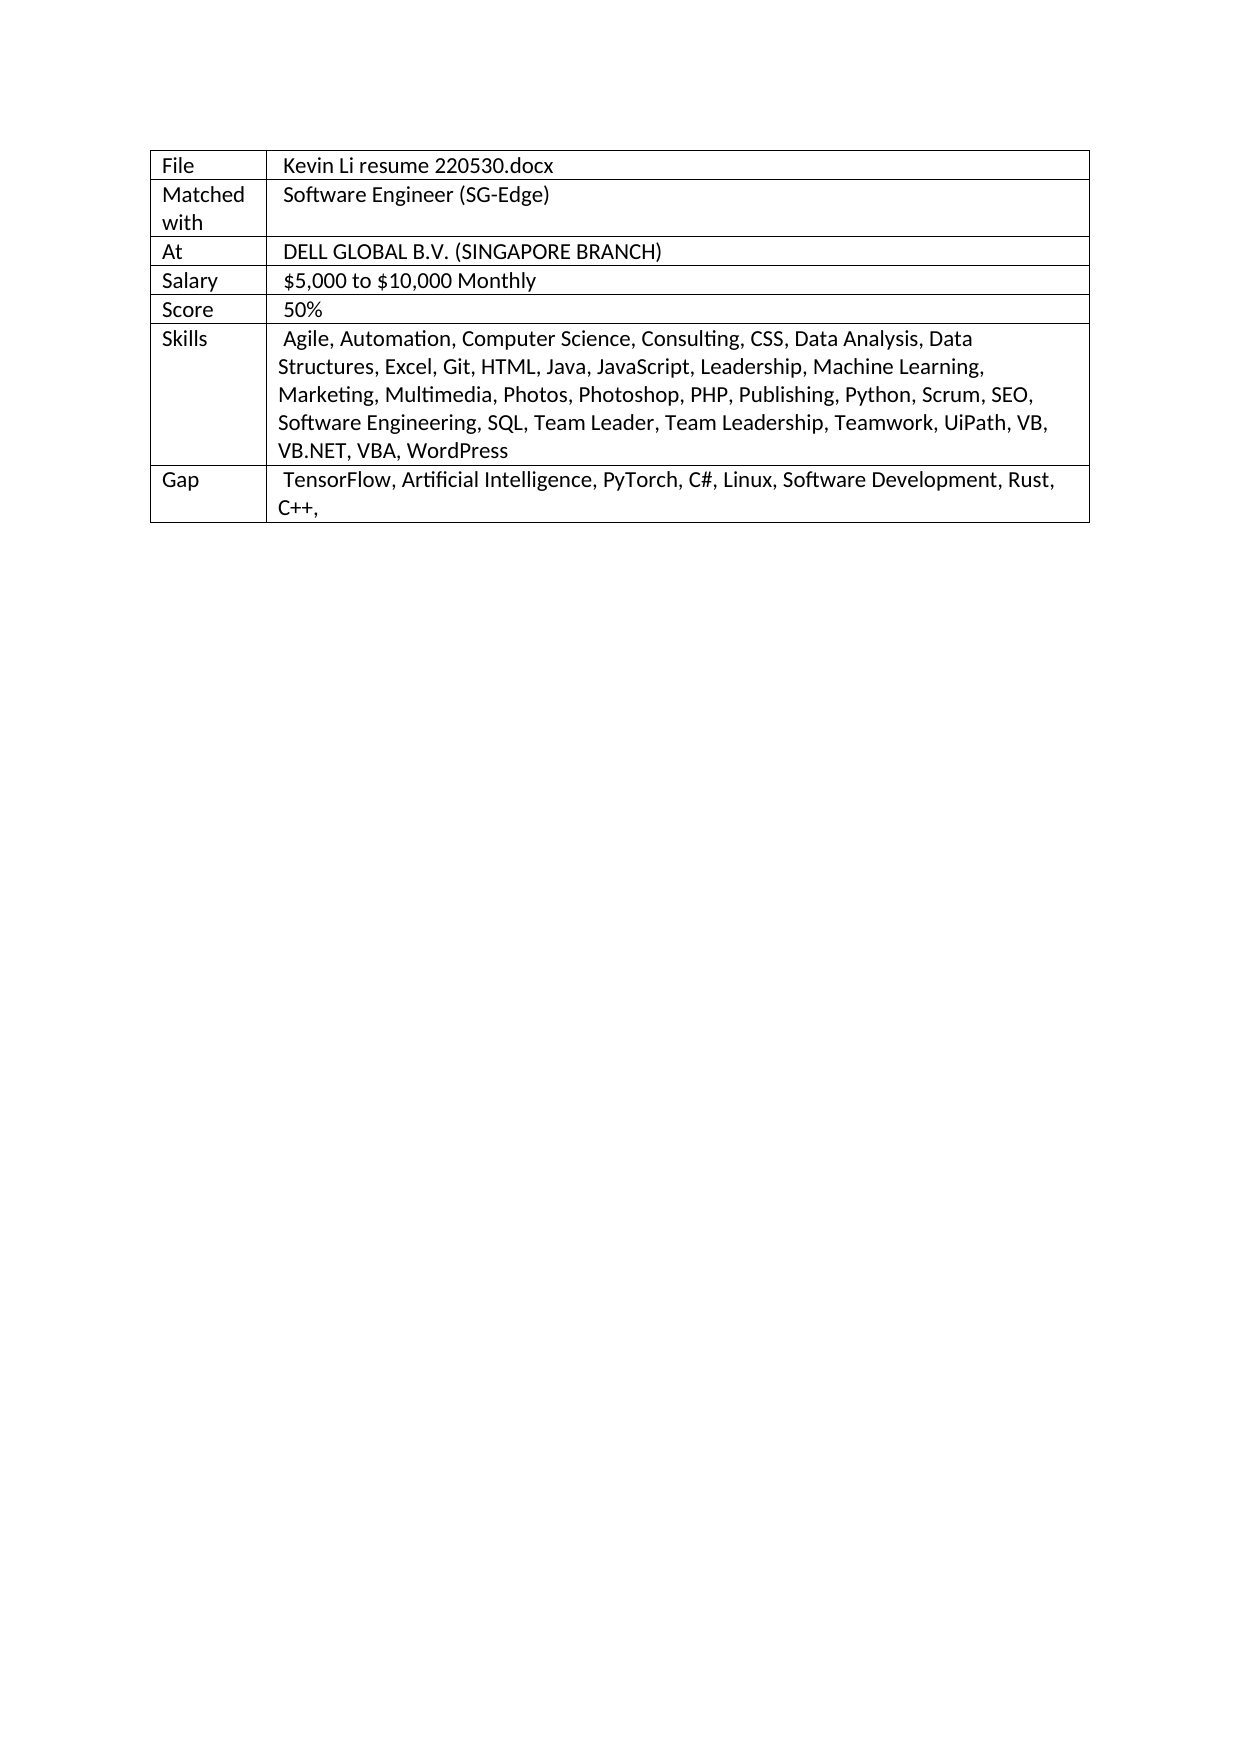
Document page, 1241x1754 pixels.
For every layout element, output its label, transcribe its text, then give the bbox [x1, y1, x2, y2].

table_cell DELL GLOBAL B.V. (SINGAPORE BRANCH) [267, 237, 1089, 265]
table_cell Agile, Automation, Computer Science, Consulting, CSS, Data Analysis, Data Structures, Excel, Git, HTML, Java, JavaScript, Leadership, Machine Learning, Marketing, Multimedia, Photos, Photoshop, PHP, Publishing, Python, Scrum, SEO, Software Engineering, SQL, Team Leader, Team Leadership, Teamwork, UiPath, VB, VB.NET, VBA, WordPress [267, 324, 1089, 464]
table_cell TensorFlow, Artificial Intelligence, PyTorch, C#, Linux, Software Development, Rust, C++, [267, 466, 1089, 522]
table_cell Gap [151, 466, 266, 522]
table_cell Matched with [151, 180, 266, 236]
table_header Kevin Li resume 220530.docx [267, 151, 1089, 179]
table_cell Software Engineer (SG-Edge) [267, 180, 1089, 236]
table_cell At [151, 237, 266, 265]
table_cell $5,000 to $10,000 Monthly [267, 266, 1089, 294]
table_cell Score [151, 295, 266, 323]
table_header File [151, 151, 266, 179]
table_cell Skills [151, 324, 266, 464]
table_cell Salary [151, 266, 266, 294]
table_cell 50% [267, 295, 1089, 323]
